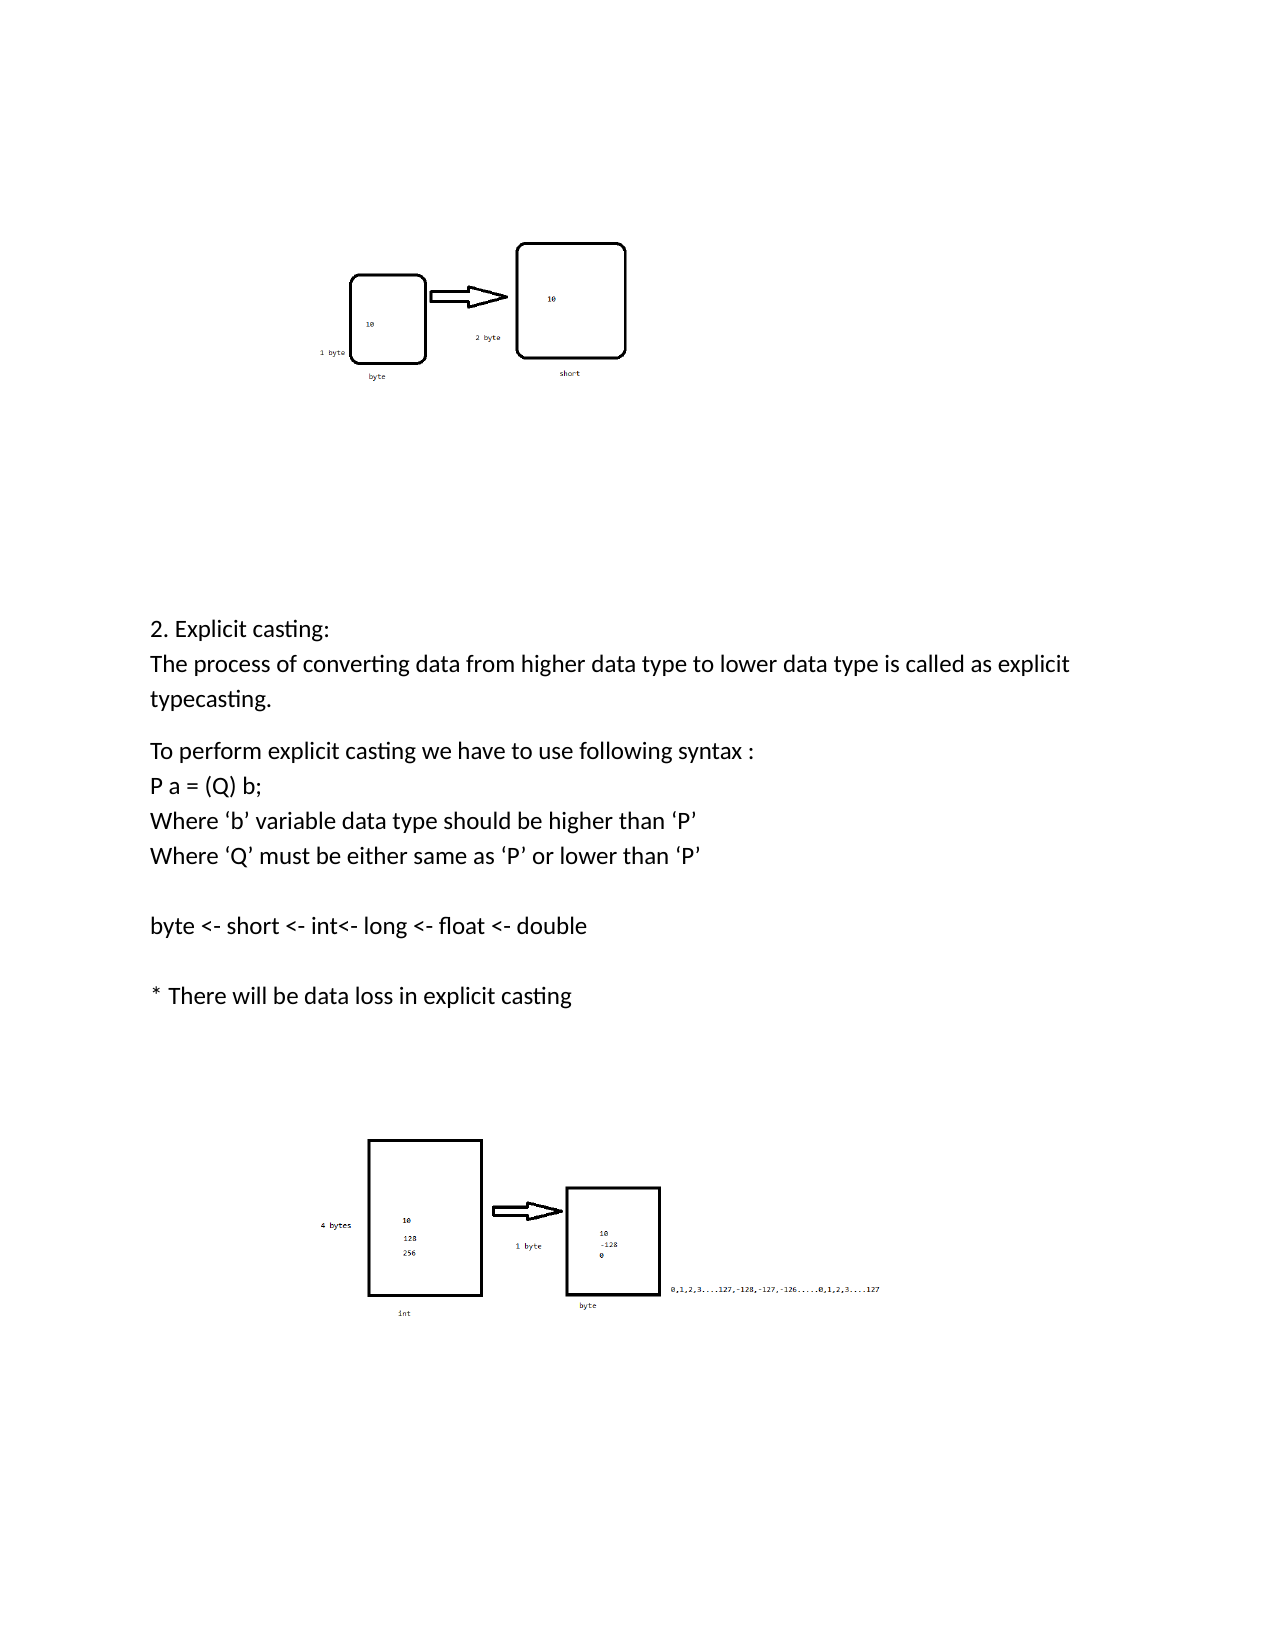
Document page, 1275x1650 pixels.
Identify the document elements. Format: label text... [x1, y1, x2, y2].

picture [150, 1014, 1167, 1493]
text To perform explicit casting we have to use following syntax : P a = (Q) b; Where ‘b’ variable data type should be higher than ‘P’ Where ‘Q’ must be either same as ‘P’ or lower than ‘P’ byte <- short <- int<- long <- float <- double * There will be data loss in explicit casting Limitations of type casting/conversion: 1. Data loss while doing the explicit conversation 2. Boolean and char cannot be converted to any data type. 3. When ever we are performing operations on lower data type with higher data type then collecting variable should be at least same as higher date type or still higher data type is prompted by JVM. This process is called as “Automatic type promotion”. * byte to short operation will be promoted to int * short to int operation will be promoted to int * long to int operation will be promoted to long * long to float operation will be promoted to float * float to double operation will be promoted to double Q:What is automatic type promotion in java and give some examples? [150, 735, 1125, 1014]
text 2. Explicit casting: The process of converting data from higher data type to lower data type is called as explicit typecasting. [150, 609, 1125, 714]
picture [150, 150, 1125, 609]
